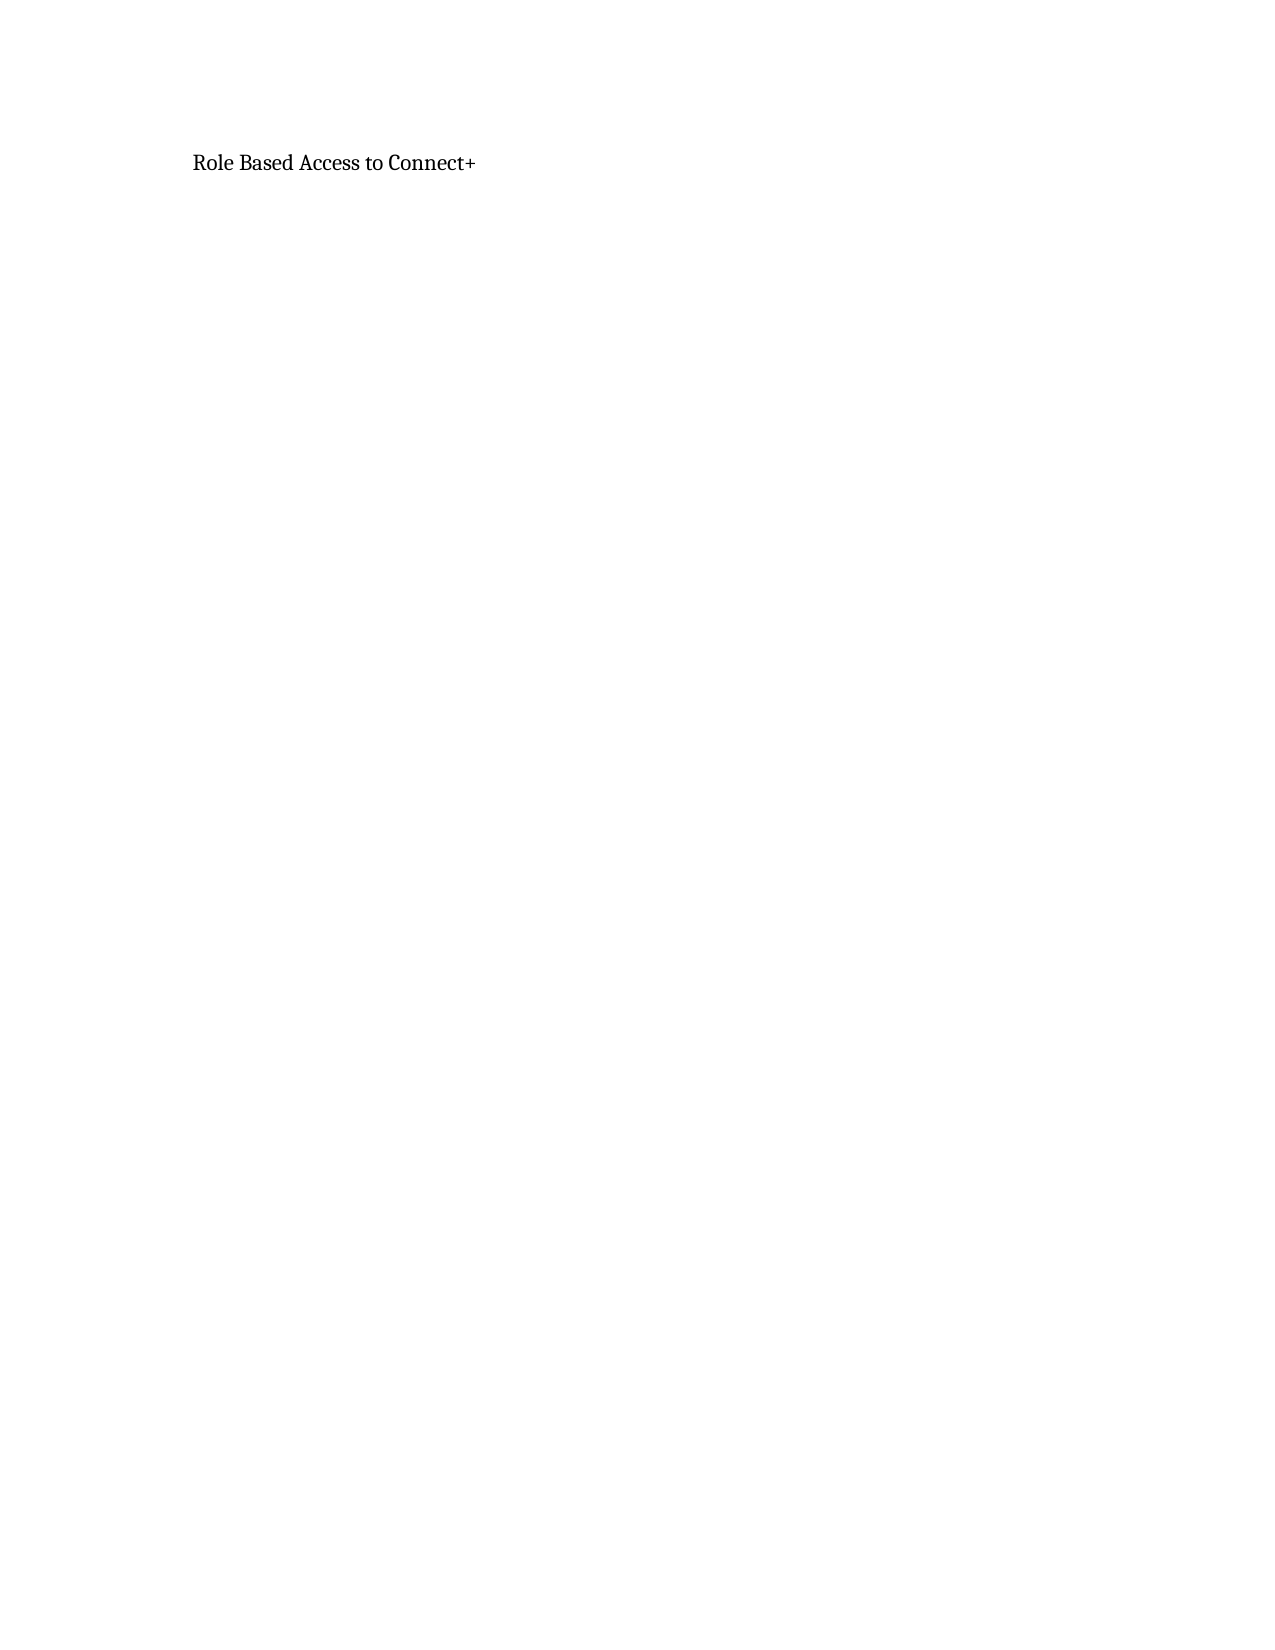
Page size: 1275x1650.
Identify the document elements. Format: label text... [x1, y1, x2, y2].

text Role Based Access to Connect+ [187, 150, 1087, 176]
